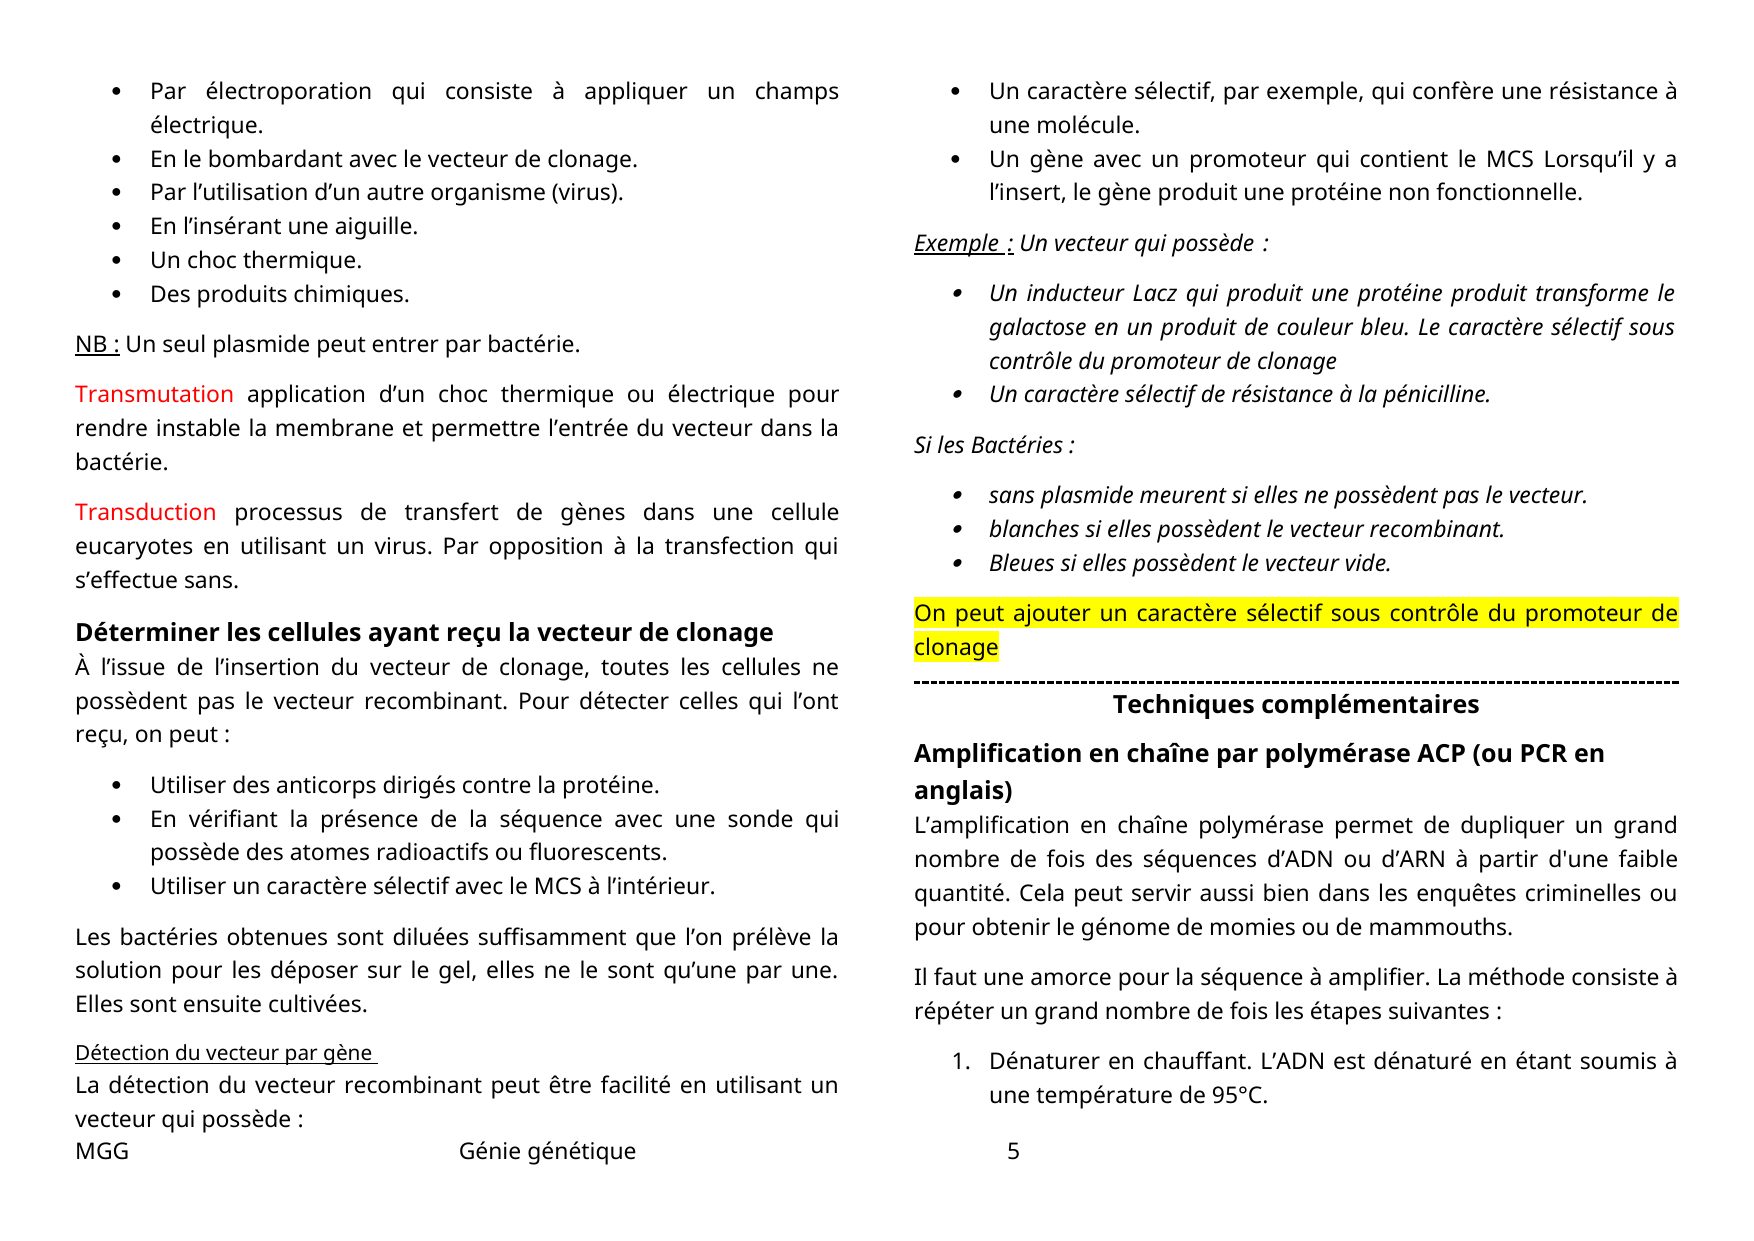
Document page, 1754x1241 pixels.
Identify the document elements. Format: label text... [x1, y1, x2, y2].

subtitle Techniques complémentaires [914, 681, 1679, 721]
list En le bombardant avec le vecteur de clonage. [112, 142, 840, 174]
text À l’issue de l’insertion du vecteur de clonage, toutes les cellules ne possèdent pas le vecteur recombinant. Pour détecter celles qui l’ont reçu, on peut : [75, 651, 840, 750]
text Les bactéries obtenues sont diluées suffisamment que l’on prélève la solution pour les déposer sur le gel, elles ne le sont qu’une par une. Elles sont ensuite cultivées. [75, 921, 840, 1019]
list blanches si elles possèdent le vecteur recombinant. [951, 513, 1679, 544]
list En vérifiant la présence de la séquence avec une sonde qui possède des atomes radioactifs ou fluorescents. [112, 803, 840, 868]
list Utiliser un caractère sélectif avec le MCS à l’intérieur. [112, 870, 840, 901]
text Transduction processus de transfert de gènes dans une cellule eucaryotes en utilisant un virus. Par opposition à la transfection qui s’effectue sans. [75, 496, 840, 595]
text Il faut une amorce pour la séquence à amplifier. La méthode consiste à répéter un grand nombre de fois les étapes suivantes : [914, 961, 1679, 1026]
text Transmutation application d’un choc thermique ou électrique pour rendre instable la membrane et permettre l’entrée du vecteur dans la bactérie. [75, 378, 840, 477]
list Un inducteur Lacz qui produit une protéine produit transforme le galactose en un produit de couleur bleu. Le caractère sélectif sous contrôle du promoteur de clonage [951, 277, 1679, 376]
list sans plasmide meurent si elles ne possèdent pas le vecteur. [951, 479, 1679, 510]
text Exemple : Un vecteur qui possède : [914, 227, 1679, 258]
subtitle Détection du vecteur par gène [75, 1038, 840, 1067]
list Par électroporation qui consiste à appliquer un champs électrique. [112, 75, 840, 140]
text NB : Un seul plasmide peut entrer par bactérie. [75, 328, 840, 359]
list Un caractère sélectif, par exemple, qui confère une résistance à une molécule. [951, 75, 1679, 140]
subtitle Déterminer les cellules ayant reçu la vecteur de clonage [75, 614, 840, 648]
subtitle Amplification en chaîne par polymérase ACP (ou PCR en anglais) [914, 736, 1679, 807]
list Utiliser des anticorps dirigés contre la protéine. [112, 769, 840, 800]
list En l’insérant une aiguille. [112, 210, 840, 241]
list Un gène avec un promoteur qui contient le MCS Lorsqu’il y a l’insert, le gène produit une protéine non fonctionnelle. [951, 142, 1679, 207]
list Dénaturer en chauffant. L’ADN est dénaturé en étant soumis à une température de 95°C. [951, 1045, 1679, 1110]
list Bleues si elles possèdent le vecteur vide. [951, 547, 1679, 578]
list Par l’utilisation d’un autre organisme (virus). [112, 176, 840, 207]
text L’amplification en chaîne polymérase permet de dupliquer un grand nombre de fois des séquences d’ADN ou d’ARN à partir d'une faible quantité. Cela peut servir aussi bien dans les enquêtes criminelles ou pour obtenir le génome de momies ou de mammouths. [914, 809, 1679, 942]
text Si les Bactéries : [914, 429, 1679, 460]
text On peut ajouter un caractère sélectif sous contrôle du promoteur de clonage [914, 628, 1679, 662]
list Un choc thermique. [112, 244, 840, 275]
list Des produits chimiques. [112, 277, 840, 309]
list Un caractère sélectif de résistance à la pénicilline. [951, 378, 1679, 409]
text La détection du vecteur recombinant peut être facilité en utilisant un vecteur qui possède : [75, 1069, 840, 1134]
